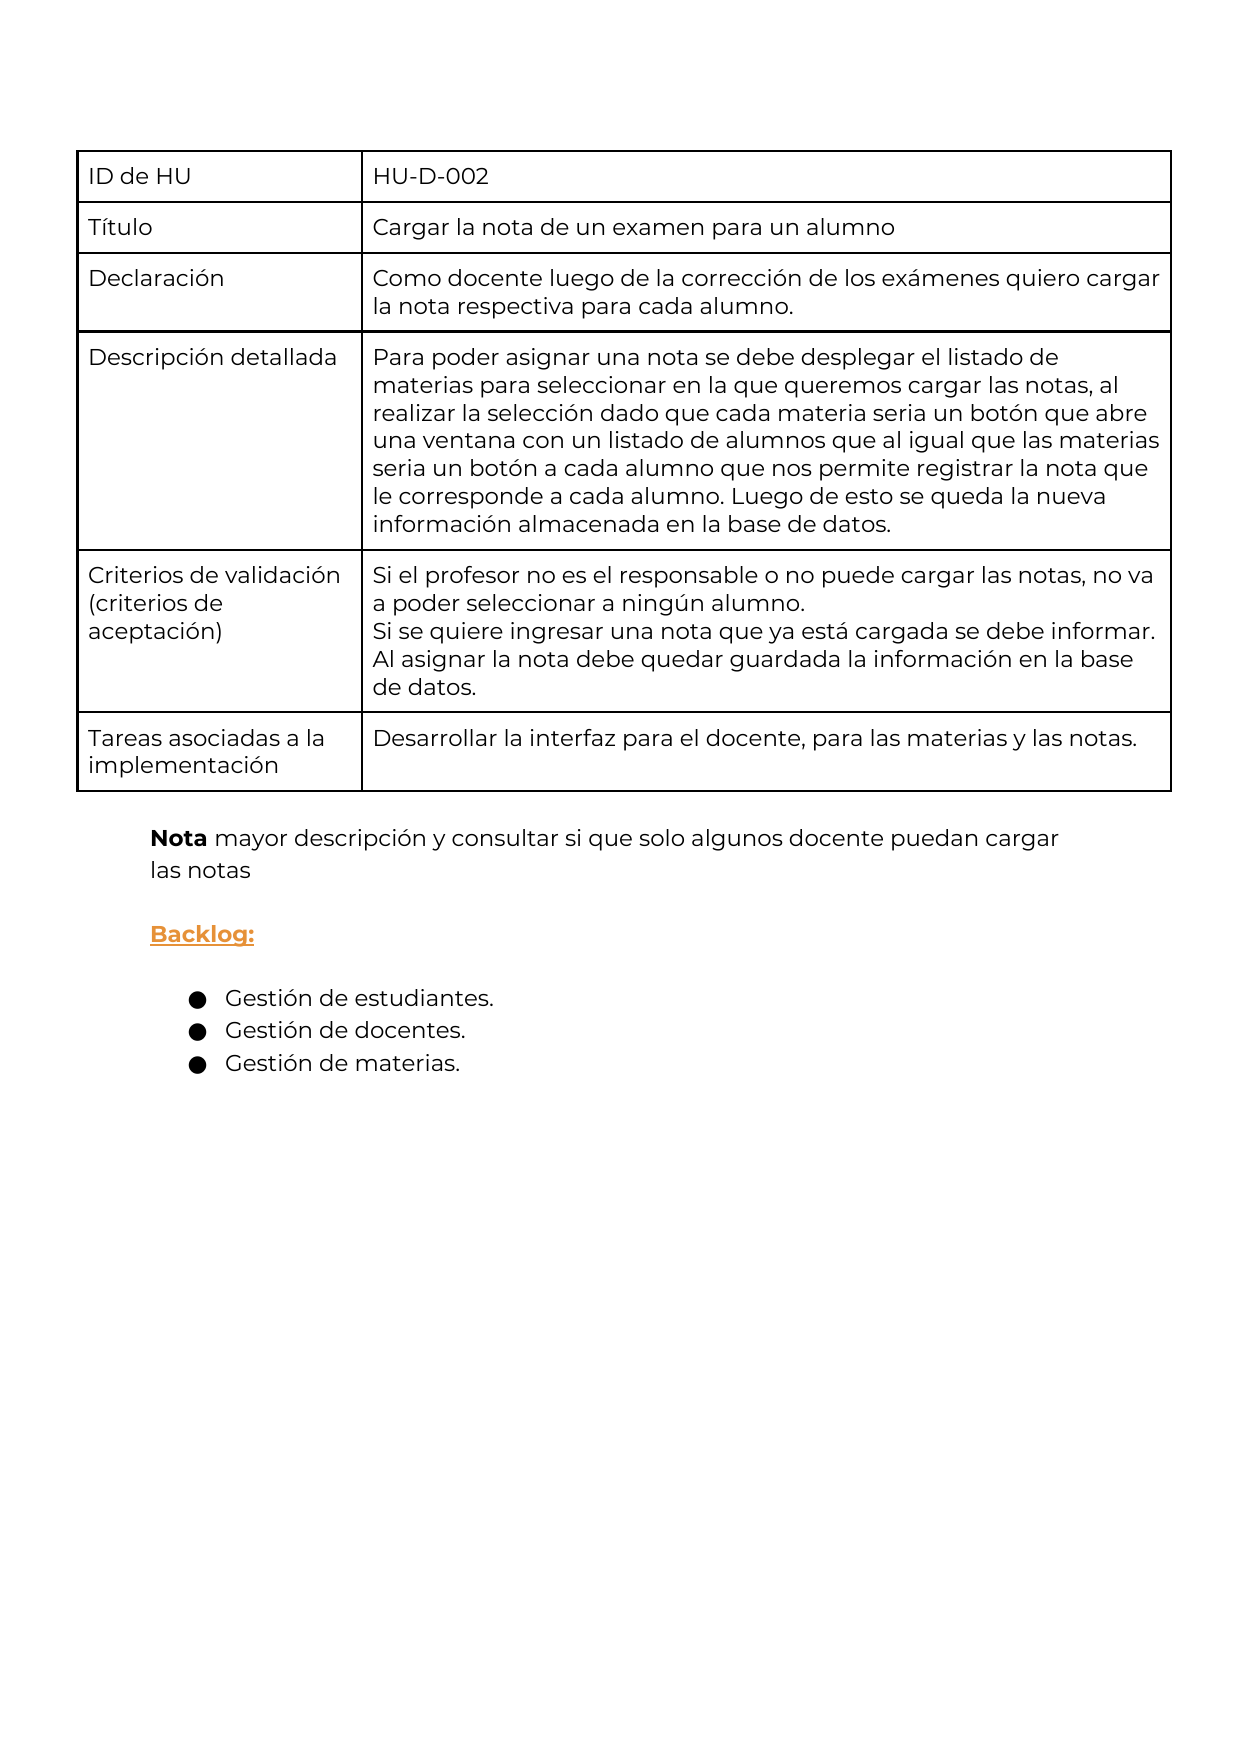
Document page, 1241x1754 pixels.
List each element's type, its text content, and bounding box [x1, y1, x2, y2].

table_cell Criterios de validación (criterios de aceptación) [79, 551, 361, 711]
text Nota mayor descripción y consultar si que solo algunos docente puedan cargar las notas [150, 824, 1090, 884]
table_cell Desarrollar la interfaz para el docente, para las materias y las notas. [363, 713, 1170, 790]
table_cell Cargar la nota de un examen para un alumno [363, 203, 1170, 252]
list Gestión de estudiantes. [187, 984, 1090, 1012]
text Backlog: [150, 920, 1090, 948]
table_cell Para poder asignar una nota se debe desplegar el listado de materias para seleccionar en la que queremos cargar las notas, al realizar la selección dado que cada materia seria un botón que abre una ventana con un listado de alumnos que al igual que las materias seria un botón a cada alumno que nos permite registrar la nota que le corresponde a cada alumno. Luego de esto se queda la nueva información almacenada en la base de datos. [363, 333, 1170, 549]
table_cell Si el profesor no es el responsable o no puede cargar las notas, no va a poder seleccionar a ningún alumno. Si se quiere ingresar una nota que ya está cargada se debe informar. Al asignar la nota debe quedar guardada la información en la base de datos. [363, 551, 1170, 711]
table_cell Título [79, 203, 361, 252]
list Gestión de materias. [187, 1049, 1090, 1077]
table_cell Tareas asociadas a la implementación [79, 713, 361, 790]
table_header ID de HU [79, 152, 361, 201]
table_cell Descripción detallada [79, 333, 361, 549]
table_cell Como docente luego de la corrección de los exámenes quiero cargar la nota respectiva para cada alumno. [363, 254, 1170, 330]
table_header HU-D-002 [363, 152, 1170, 201]
list Gestión de docentes. [187, 1017, 1090, 1044]
table_cell Declaración [79, 254, 361, 330]
